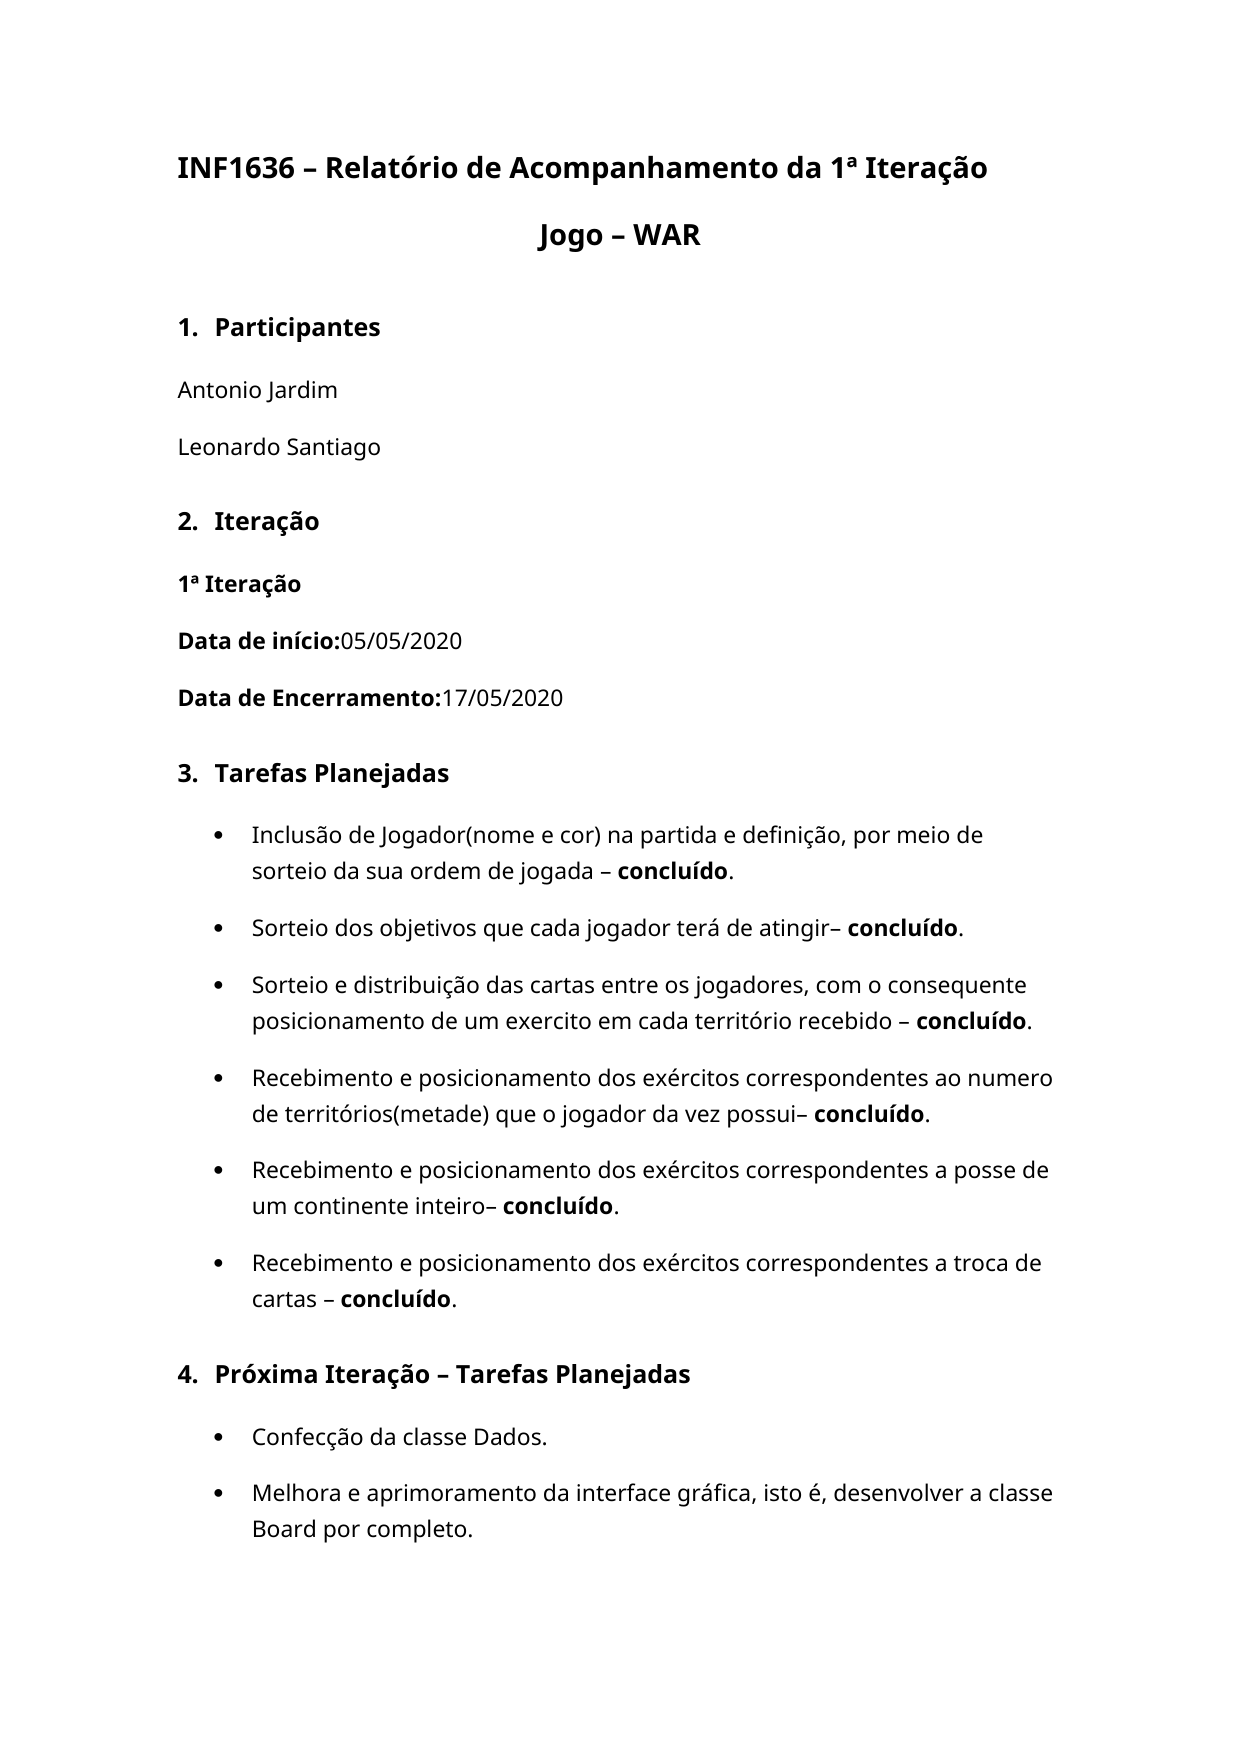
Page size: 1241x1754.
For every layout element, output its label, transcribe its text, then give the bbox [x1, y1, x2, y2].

list Iteração [177, 504, 1063, 538]
list Participantes [177, 310, 1063, 344]
text Jogo – WAR [177, 214, 1063, 254]
list Sorteio dos objetivos que cada jogador terá de atingir– concluído. [214, 912, 1063, 943]
text Antonio Jardim [177, 374, 1063, 405]
list Inclusão de Jogador(nome e cor) na partida e definição, por meio de sorteio da sua ordem de jogada – concluído. [214, 819, 1063, 887]
text INF1636 – Relatório de Acompanhamento da 1ª Iteração [177, 148, 1063, 187]
list Confecção da classe Dados. [214, 1421, 1063, 1452]
list Melhora e aprimoramento da interface gráfica, isto é, desenvolver a classe Board por completo. [214, 1477, 1063, 1544]
list Recebimento e posicionamento dos exércitos correspondentes a troca de cartas – concluído. [214, 1247, 1063, 1314]
list Recebimento e posicionamento dos exércitos correspondentes ao numero de territórios(metade) que o jogador da vez possui– concluído. [214, 1062, 1063, 1129]
list Sorteio e distribuição das cartas entre os jogadores, com o consequente posicionamento de um exercito em cada território recebido – concluído. [214, 969, 1063, 1036]
text 1ª Iteração [177, 568, 1063, 599]
list Tarefas Planejadas [177, 755, 1063, 789]
list Recebimento e posicionamento dos exércitos correspondentes a posse de um continente inteiro– concluído. [214, 1154, 1063, 1221]
list Próxima Iteração – Tarefas Planejadas [177, 1356, 1063, 1390]
text Data de início:05/05/2020 [177, 625, 1063, 656]
text Leonardo Santiago [177, 431, 1063, 462]
text Data de Encerramento:17/05/2020 [177, 682, 1063, 713]
